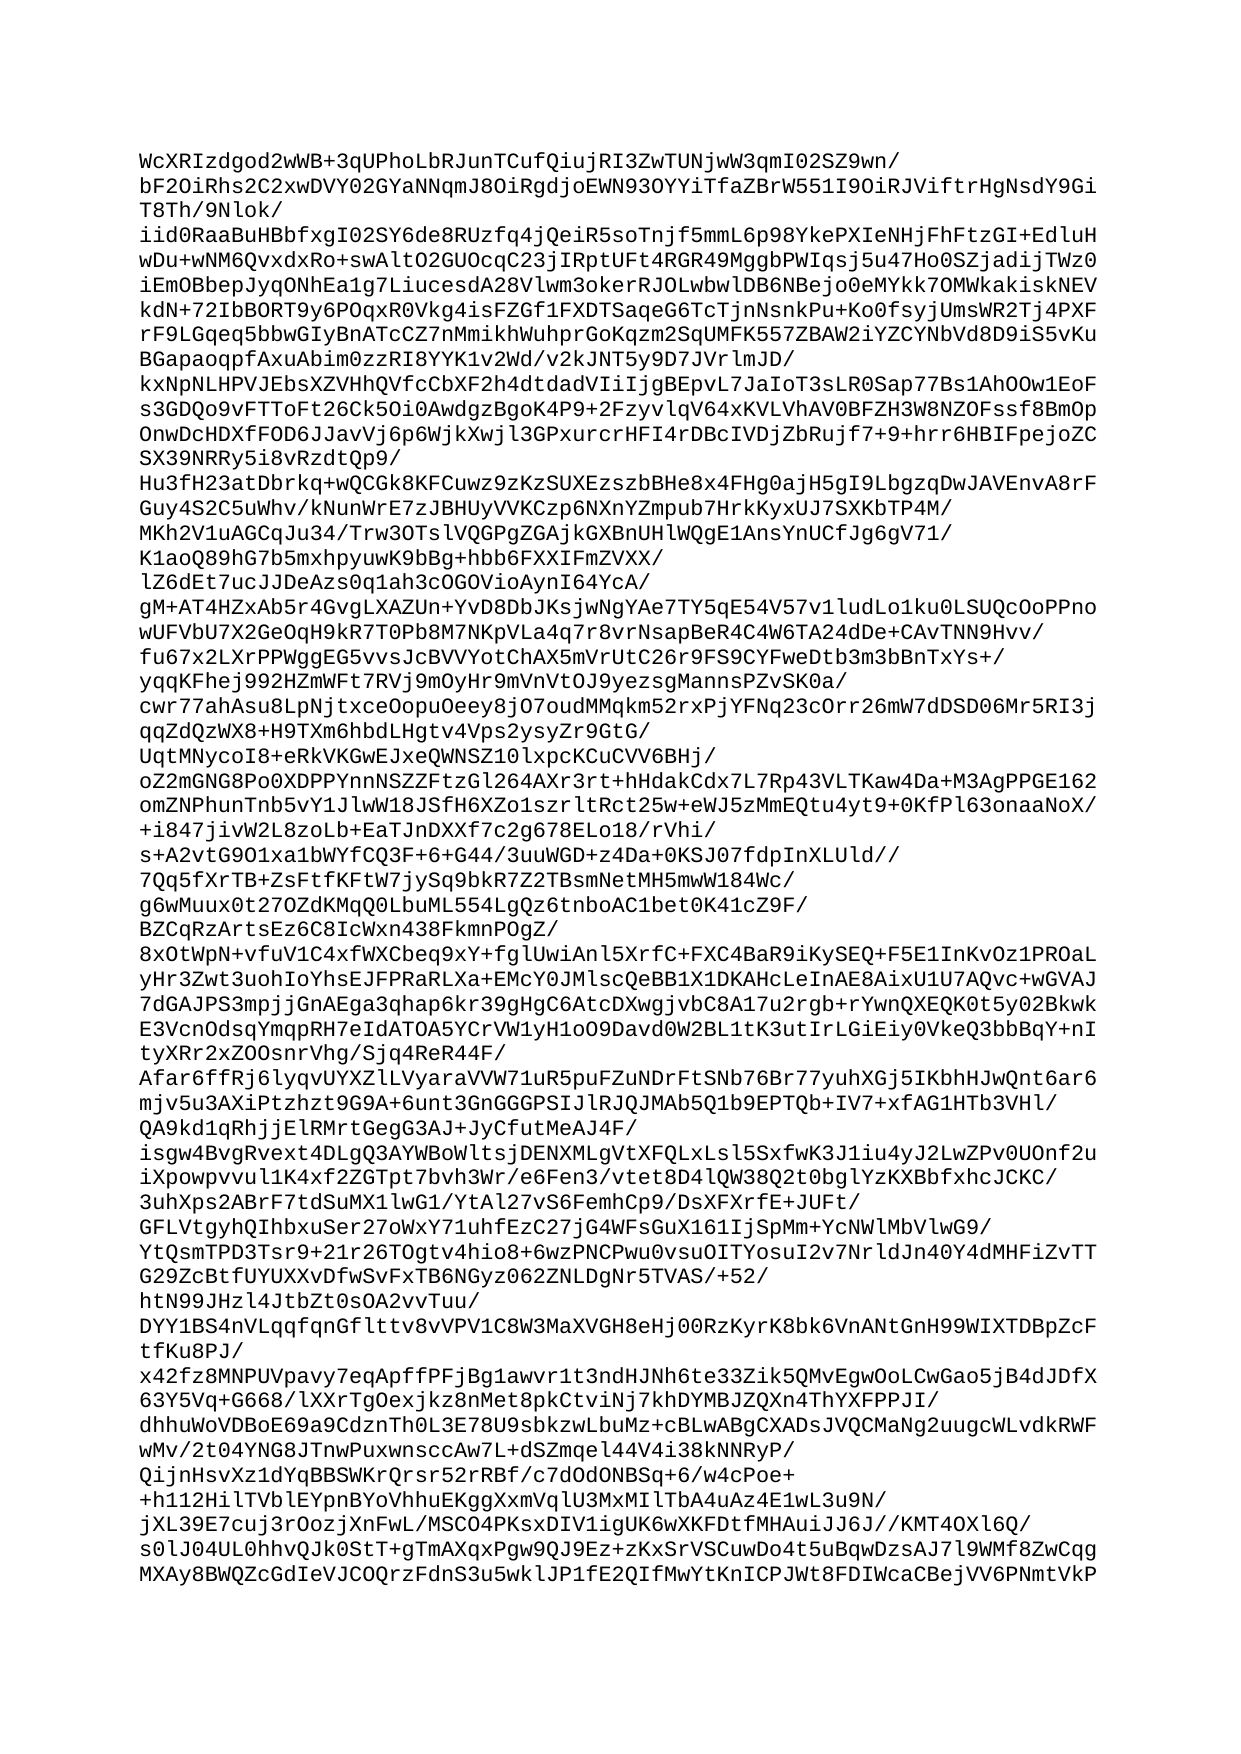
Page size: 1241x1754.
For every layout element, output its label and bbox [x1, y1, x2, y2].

text [139, 150, 1101, 1588]
